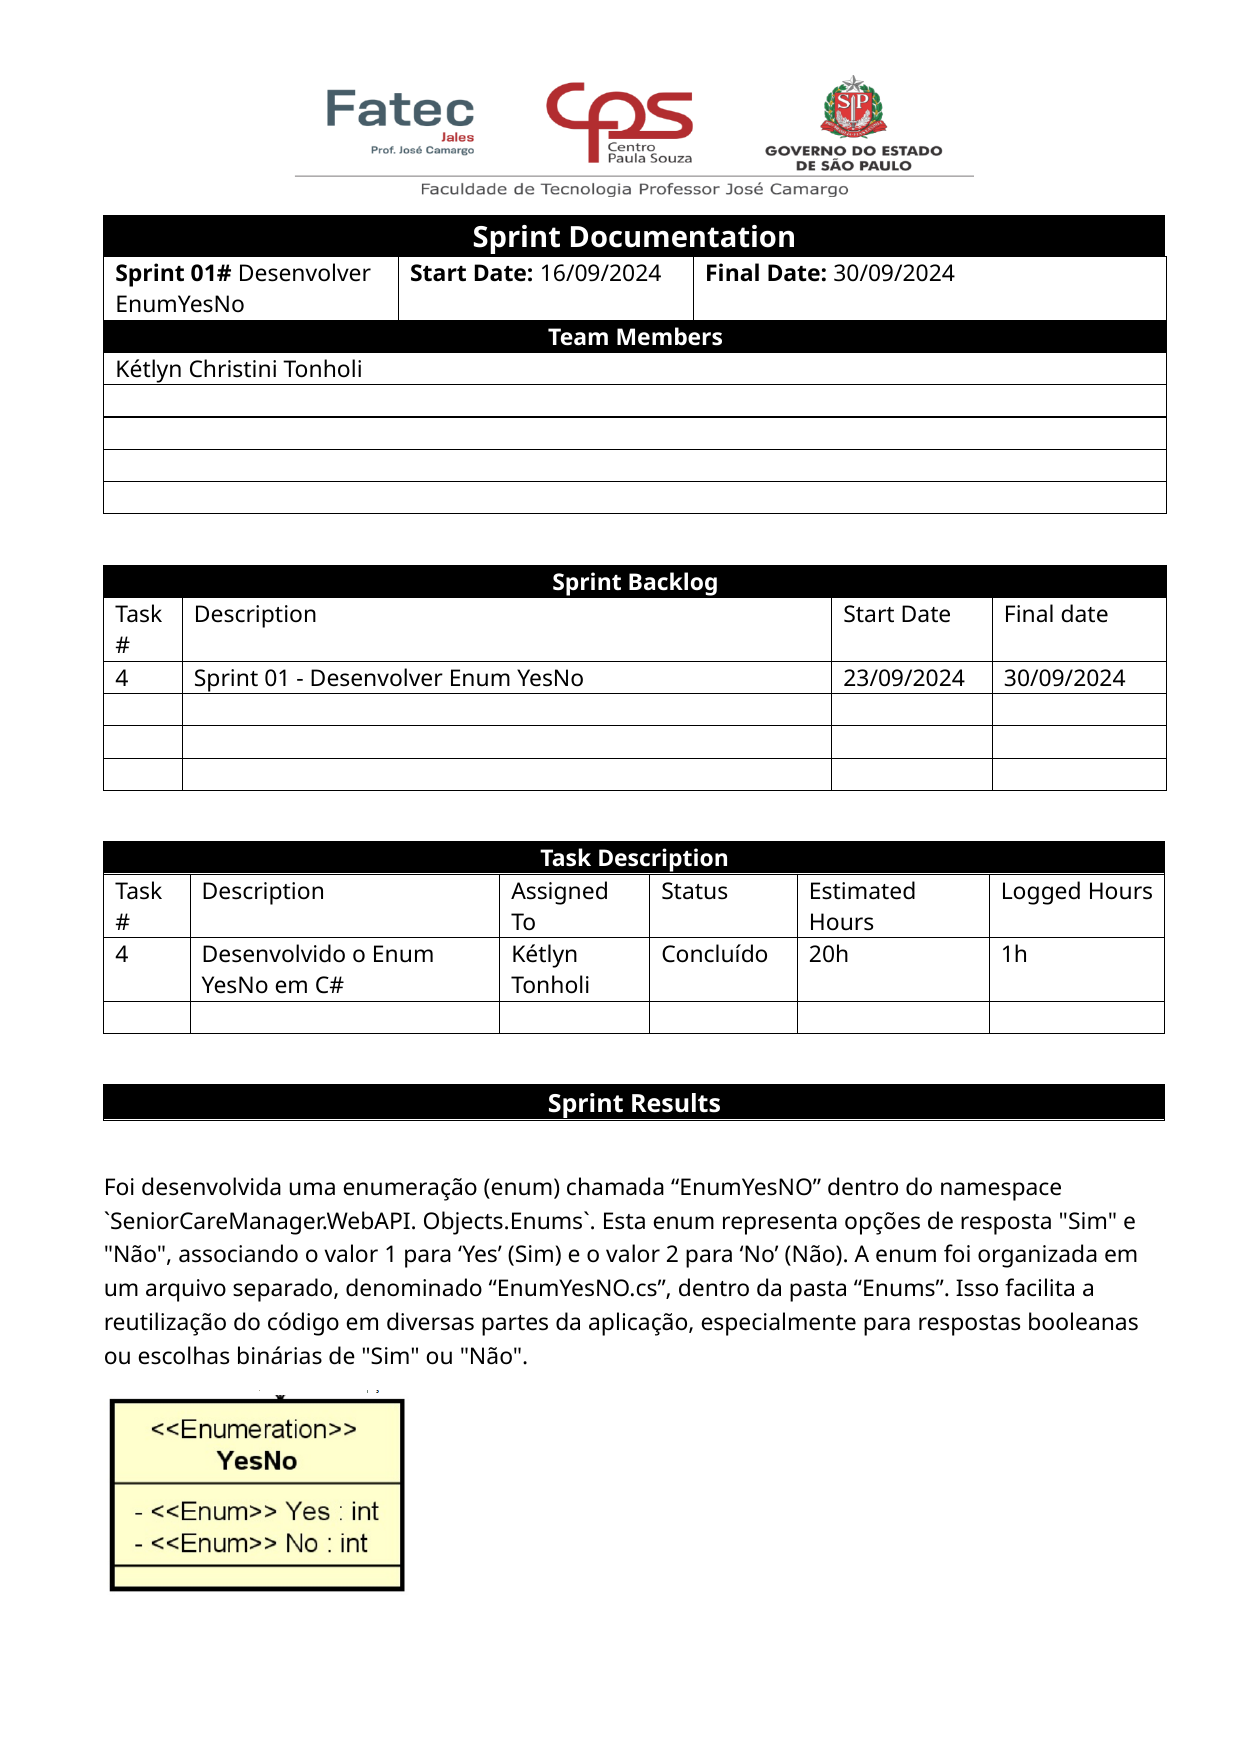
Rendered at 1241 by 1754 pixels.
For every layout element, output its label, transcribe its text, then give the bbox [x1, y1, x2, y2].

table_cell Kétlyn Christini Tonholi [104, 353, 1166, 384]
table_cell [832, 726, 992, 757]
table_cell 23/09/2024 [832, 662, 992, 693]
table_cell Desenvolvido o Enum YesNo em C# [191, 938, 499, 1001]
table_cell [104, 450, 1166, 481]
table_cell [832, 694, 992, 725]
table_cell [104, 726, 182, 757]
table_cell [104, 694, 182, 725]
table_cell [993, 726, 1166, 757]
table_cell [832, 759, 992, 790]
text Foi desenvolvida uma enumeração (enum) chamada “EnumYesNO” dentro do namespace `SeniorCareManager.WebAPI. Objects.Enums`. Esta enum representa opções de resposta "Sim" e "Não", associando o valor 1 para ‘Yes’ (Sim) e o valor 2 para ‘No’ (Não). A enum foi organizada em um arquivo separado, denominado “EnumYesNO.cs”, dentro da pasta “Enums”. Isso facilita a reutilização do código em diversas partes da aplicação, especialmente para respostas booleanas ou escolhas binárias de "Sim" ou "Não". [103, 1171, 1165, 1371]
table_cell 4 [104, 938, 190, 1001]
table_header Task Description [104, 842, 1164, 873]
table_cell Assigned To [500, 875, 649, 937]
table_cell Logged Hours [990, 875, 1164, 937]
table_cell Concluído [650, 938, 797, 1001]
picture [294, 75, 974, 197]
table_cell [191, 1002, 499, 1033]
table_cell Final date [993, 598, 1166, 661]
table_cell Start Date: 16/09/2024 [399, 257, 693, 319]
table_cell [104, 1002, 190, 1033]
table_cell Sprint 01 - Desenvolver Enum YesNo [183, 662, 831, 693]
table_cell 30/09/2024 [993, 662, 1166, 693]
table_cell 4 [104, 662, 182, 693]
table_cell Team Members [104, 321, 1166, 352]
table_cell [990, 1002, 1164, 1033]
table_cell [183, 726, 831, 757]
table_cell [104, 385, 1166, 416]
table_header Sprint Backlog [104, 566, 1166, 597]
table_cell Sprint 01# Desenvolver EnumYesNo [104, 257, 398, 319]
table_cell Description [191, 875, 499, 937]
table_header Sprint Results [104, 1085, 1164, 1119]
table_cell Task # [104, 875, 190, 937]
table_cell [183, 694, 831, 725]
table_cell [104, 482, 1166, 513]
table_cell [798, 1002, 989, 1033]
table_cell Task# [104, 598, 182, 661]
table_cell [500, 1002, 649, 1033]
table_cell Start Date [832, 598, 992, 661]
table_cell Description [183, 598, 831, 661]
table_cell [993, 759, 1166, 790]
table_cell [104, 418, 1166, 449]
table_cell Kétlyn Tonholi [500, 938, 649, 1001]
table_cell [650, 1002, 797, 1033]
table_cell 20h [798, 938, 989, 1001]
table_cell Status [650, 875, 797, 937]
table_cell [183, 759, 831, 790]
table_cell Estimated Hours [798, 875, 989, 937]
table_cell [993, 694, 1166, 725]
table_cell Final Date: 30/09/2024 [694, 257, 1166, 319]
table_cell [104, 759, 182, 790]
table_header Sprint Documentation [104, 216, 1164, 256]
picture [103, 1390, 410, 1598]
table_cell 1h [990, 938, 1164, 1001]
